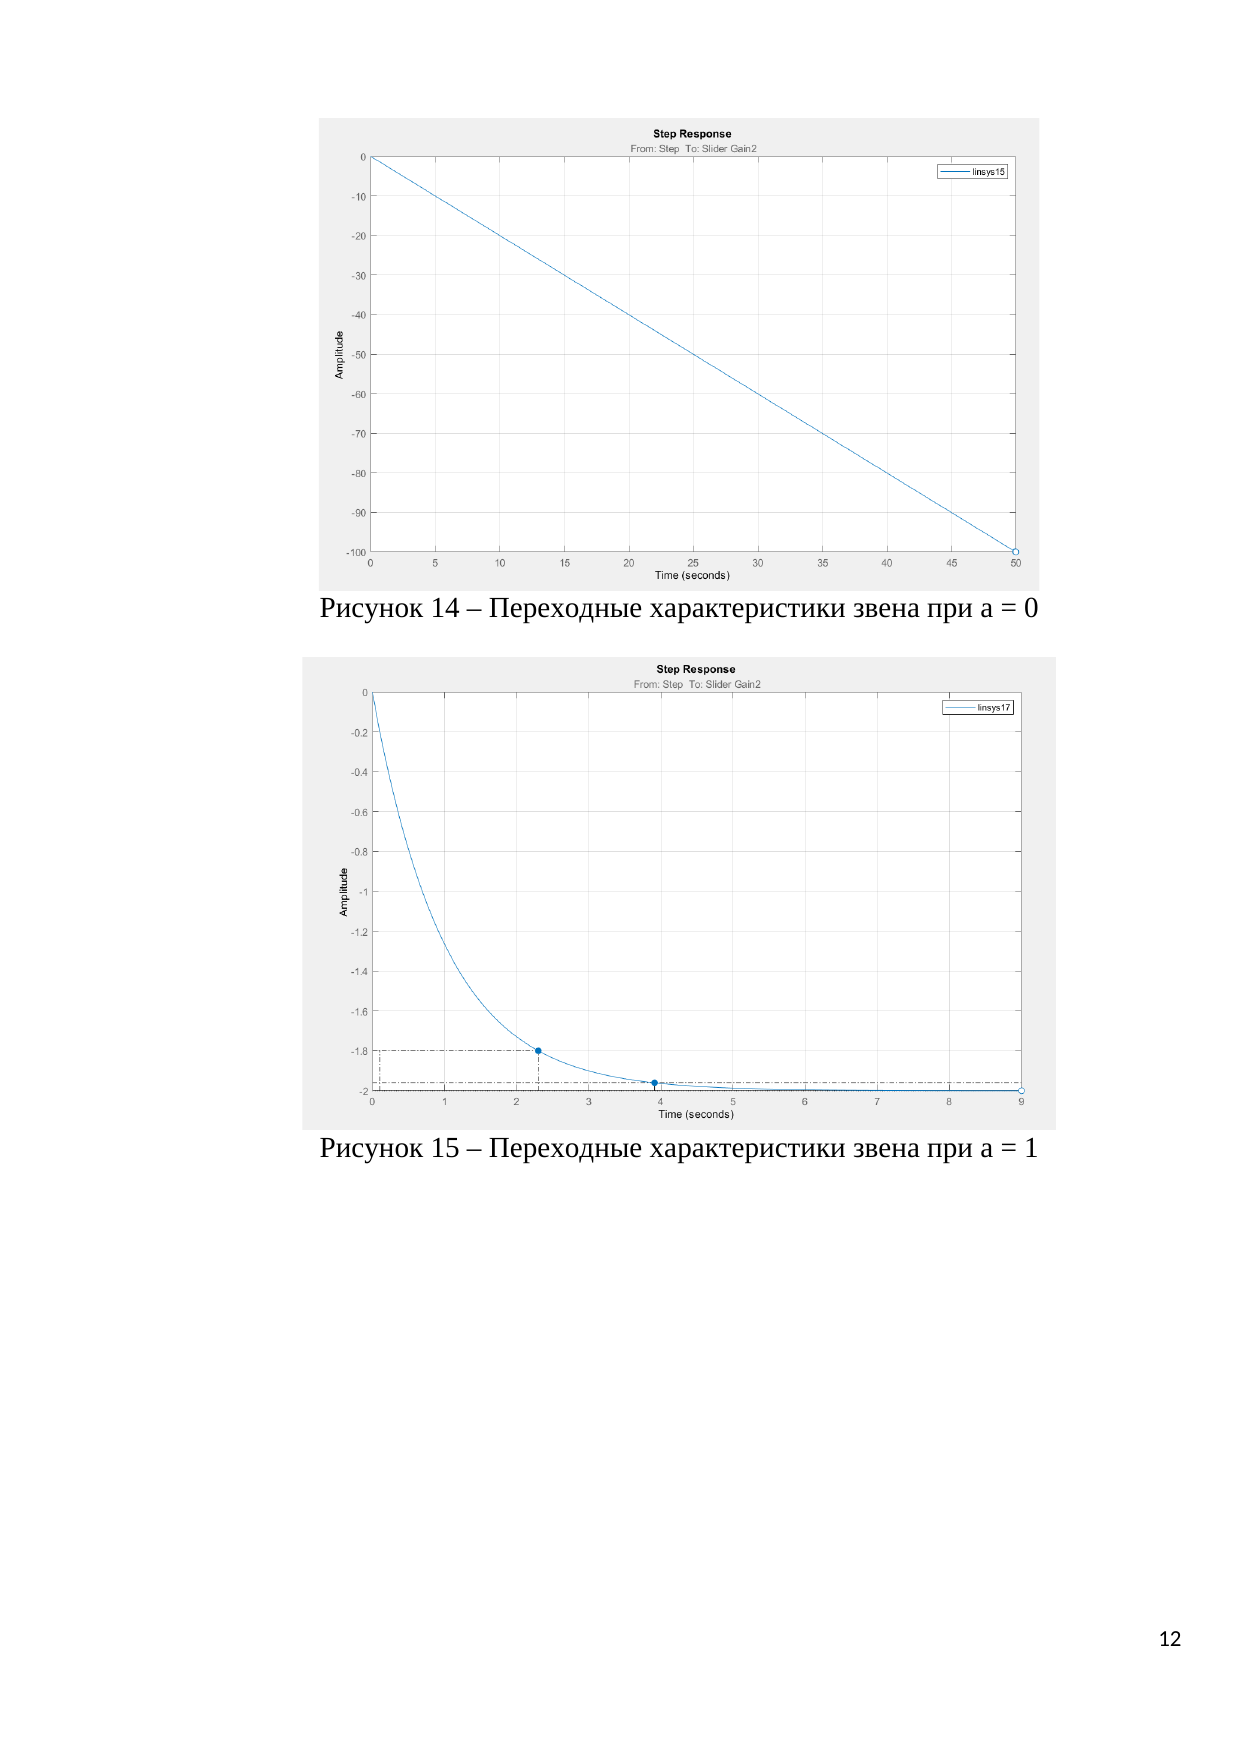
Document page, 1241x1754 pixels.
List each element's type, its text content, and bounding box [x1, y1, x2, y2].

picture [302, 657, 1056, 1130]
text Рисунок 15 – Переходные характеристики звена при a = 1 [177, 1130, 1181, 1163]
text Рисунок 14 – Переходные характеристики звена при a = 0 [177, 591, 1181, 624]
picture [318, 118, 1040, 591]
